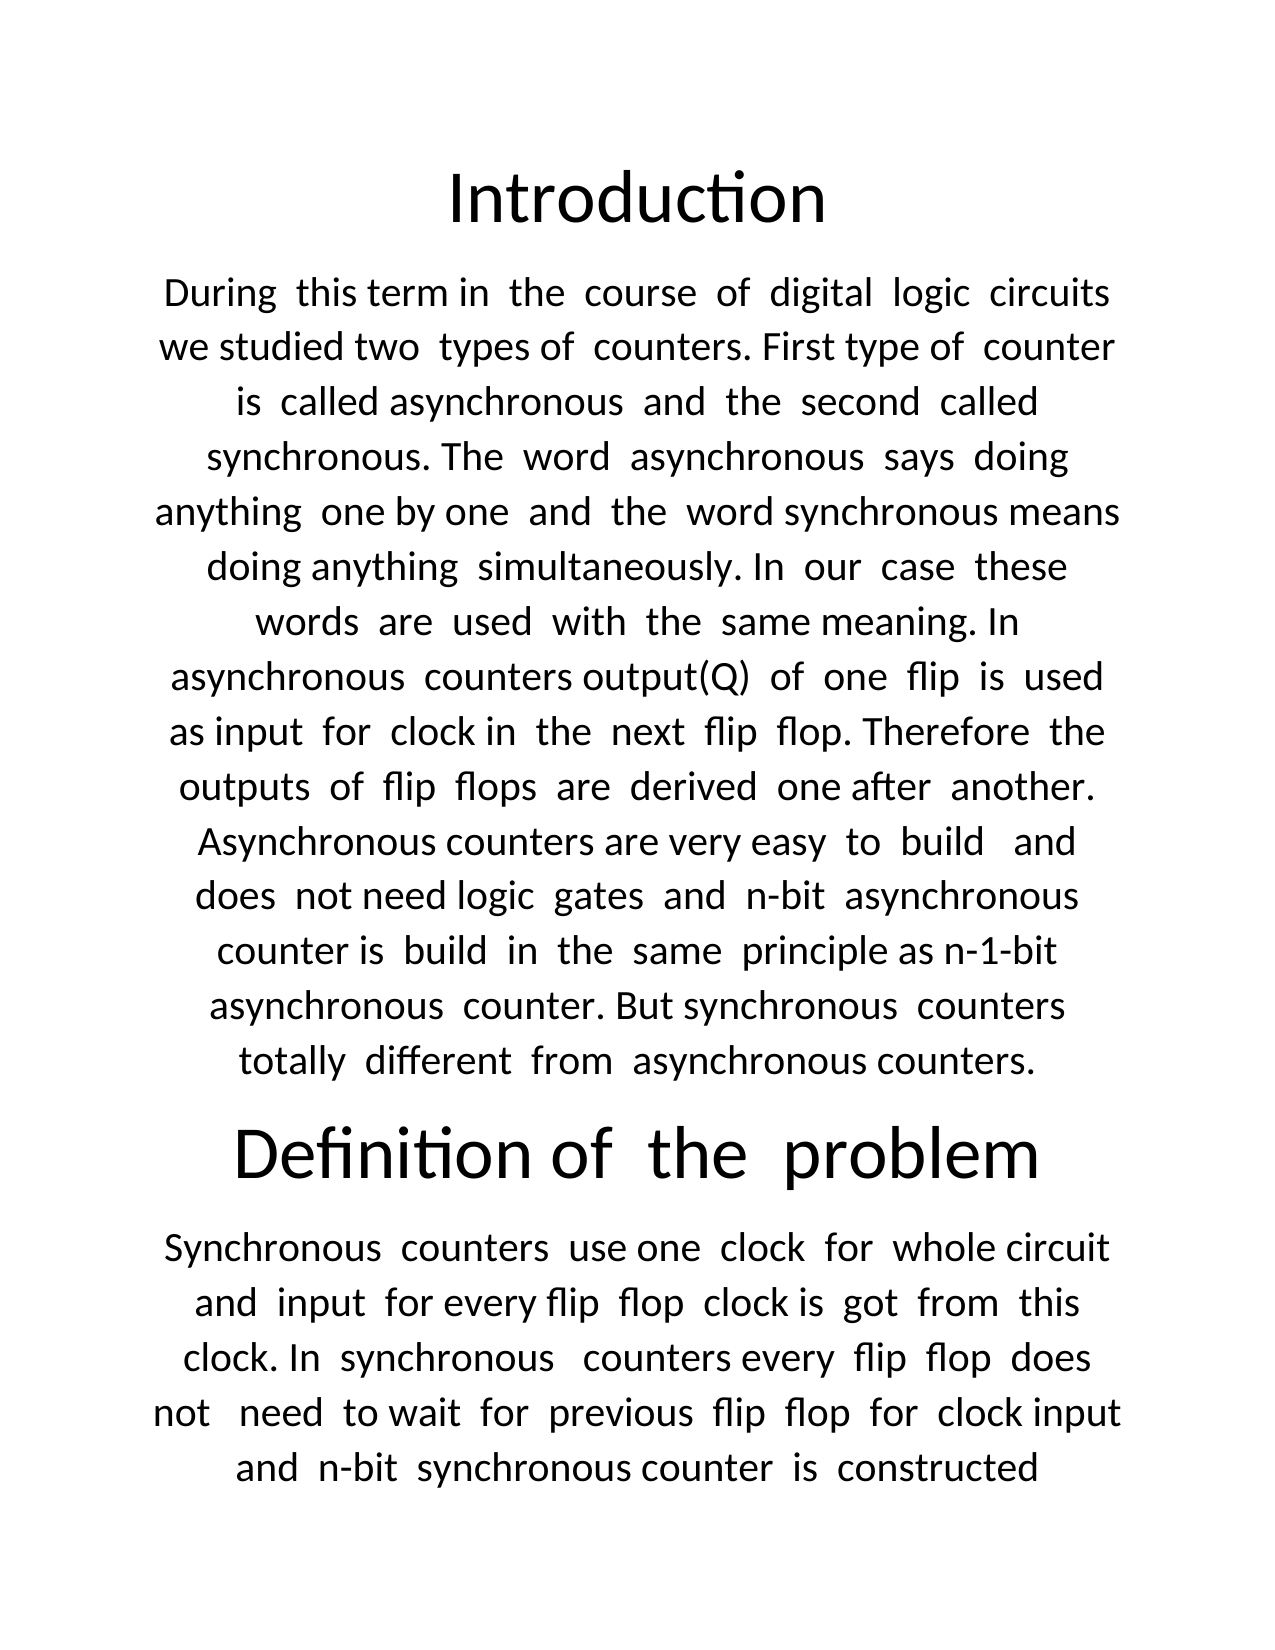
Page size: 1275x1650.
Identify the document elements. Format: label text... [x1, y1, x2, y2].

text During this term in the course of digital logic circuits we studied two types of counters. First type of counter is called asynchronous and the second called synchronous. The word asynchronous says doing anything one by one and the word synchronous means doing anything simultaneously. In our case these words are used with the same meaning. In asynchronous counters output(Q) of one flip is used as input for clock in the next flip flop. Therefore the outputs of flip flops are derived one after another. Asynchronous counters are very easy to build and does not need logic gates and n-bit asynchronous counter is build in the same principle as n-1-bit asynchronous counter. But synchronous counters totally different from asynchronous counters. [150, 266, 1125, 1085]
text Definition of the problem [150, 1106, 1125, 1197]
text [150, 1221, 1125, 1492]
text Introduction [150, 150, 1125, 242]
